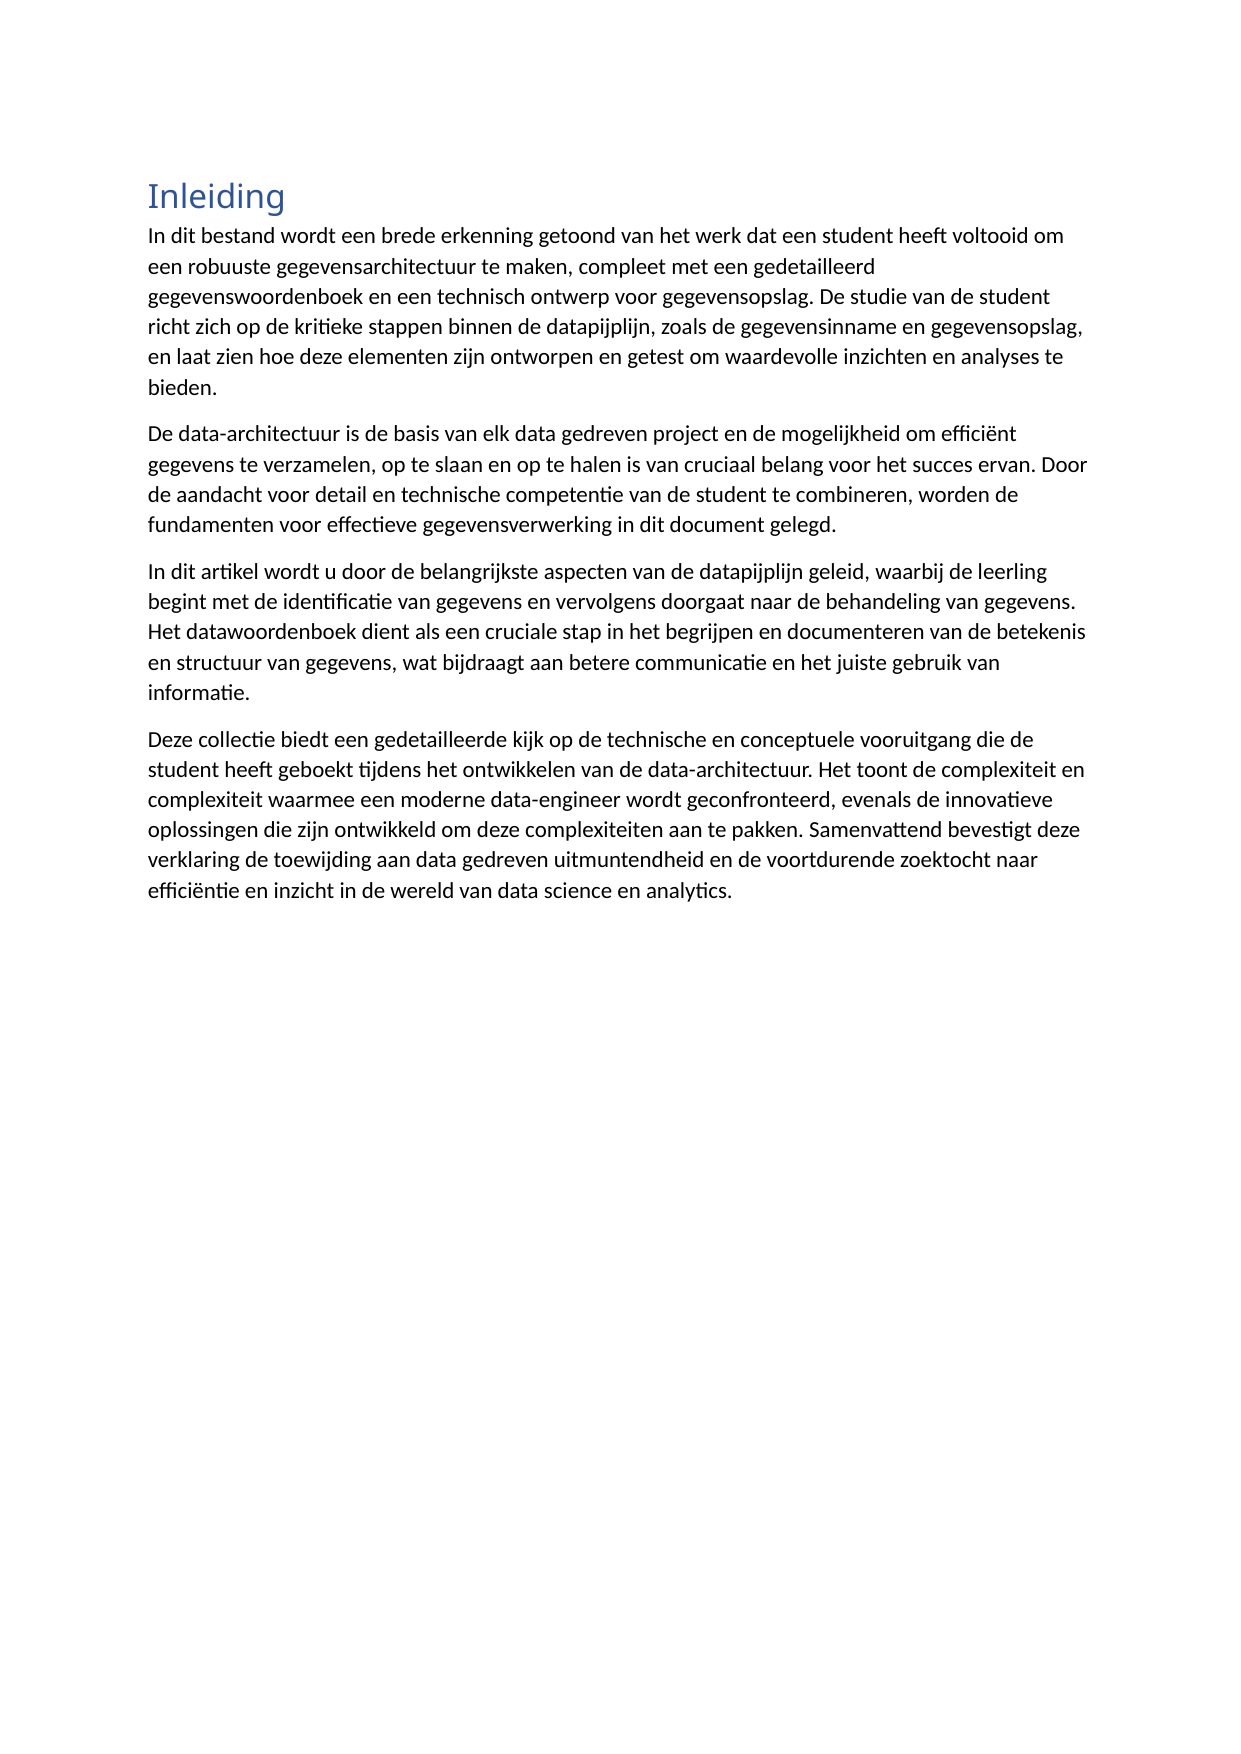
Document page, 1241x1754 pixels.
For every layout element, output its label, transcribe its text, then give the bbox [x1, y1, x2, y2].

text De data-architectuur is de basis van elk data gedreven project en de mogelijkheid om efficiënt gegevens te verzamelen, op te slaan en op te halen is van cruciaal belang voor het succes ervan. Door de aandacht voor detail en technische competentie van de student te combineren, worden de fundamenten voor effectieve gegevensverwerking in dit document gelegd. [148, 419, 1093, 538]
text In dit artikel wordt u door de belangrijkste aspecten van de datapijplijn geleid, waarbij de leerling begint met de identificatie van gegevens en vervolgens doorgaat naar de behandeling van gegevens. Het datawoordenboek dient als een cruciale stap in het begrijpen en documenteren van de betekenis en structuur van gegevens, wat bijdraagt aan betere communicatie en het juiste gebruik van informatie. [148, 557, 1093, 706]
text Deze collectie biedt een gedetailleerde kijk op de technische en conceptuele vooruitgang die de student heeft geboekt tijdens het ontwikkelen van de data-architectuur. Het toont de complexiteit en complexiteit waarmee een moderne data-engineer wordt geconfronteerd, evenals de innovatieve oplossingen die zijn ontwikkeld om deze complexiteiten aan te pakken. Samenvattend bevestigt deze verklaring de toewijding aan data gedreven uitmuntendheid en de voortdurende zoektocht naar efficiëntie en inzicht in de wereld van data science en analytics. [148, 725, 1093, 904]
text In dit bestand wordt een brede erkenning getoond van het werk dat een student heeft voltooid om een robuuste gegevensarchitectuur te maken, compleet met een gedetailleerd gegevenswoordenboek en een technisch ontwerp voor gegevensopslag. De studie van de student richt zich op de kritieke stappen binnen de datapijplijn, zoals de gegevensinname en gegevensopslag, en laat zien hoe deze elementen zijn ontworpen en getest om waardevolle inzichten en analyses te bieden. [148, 222, 1093, 401]
